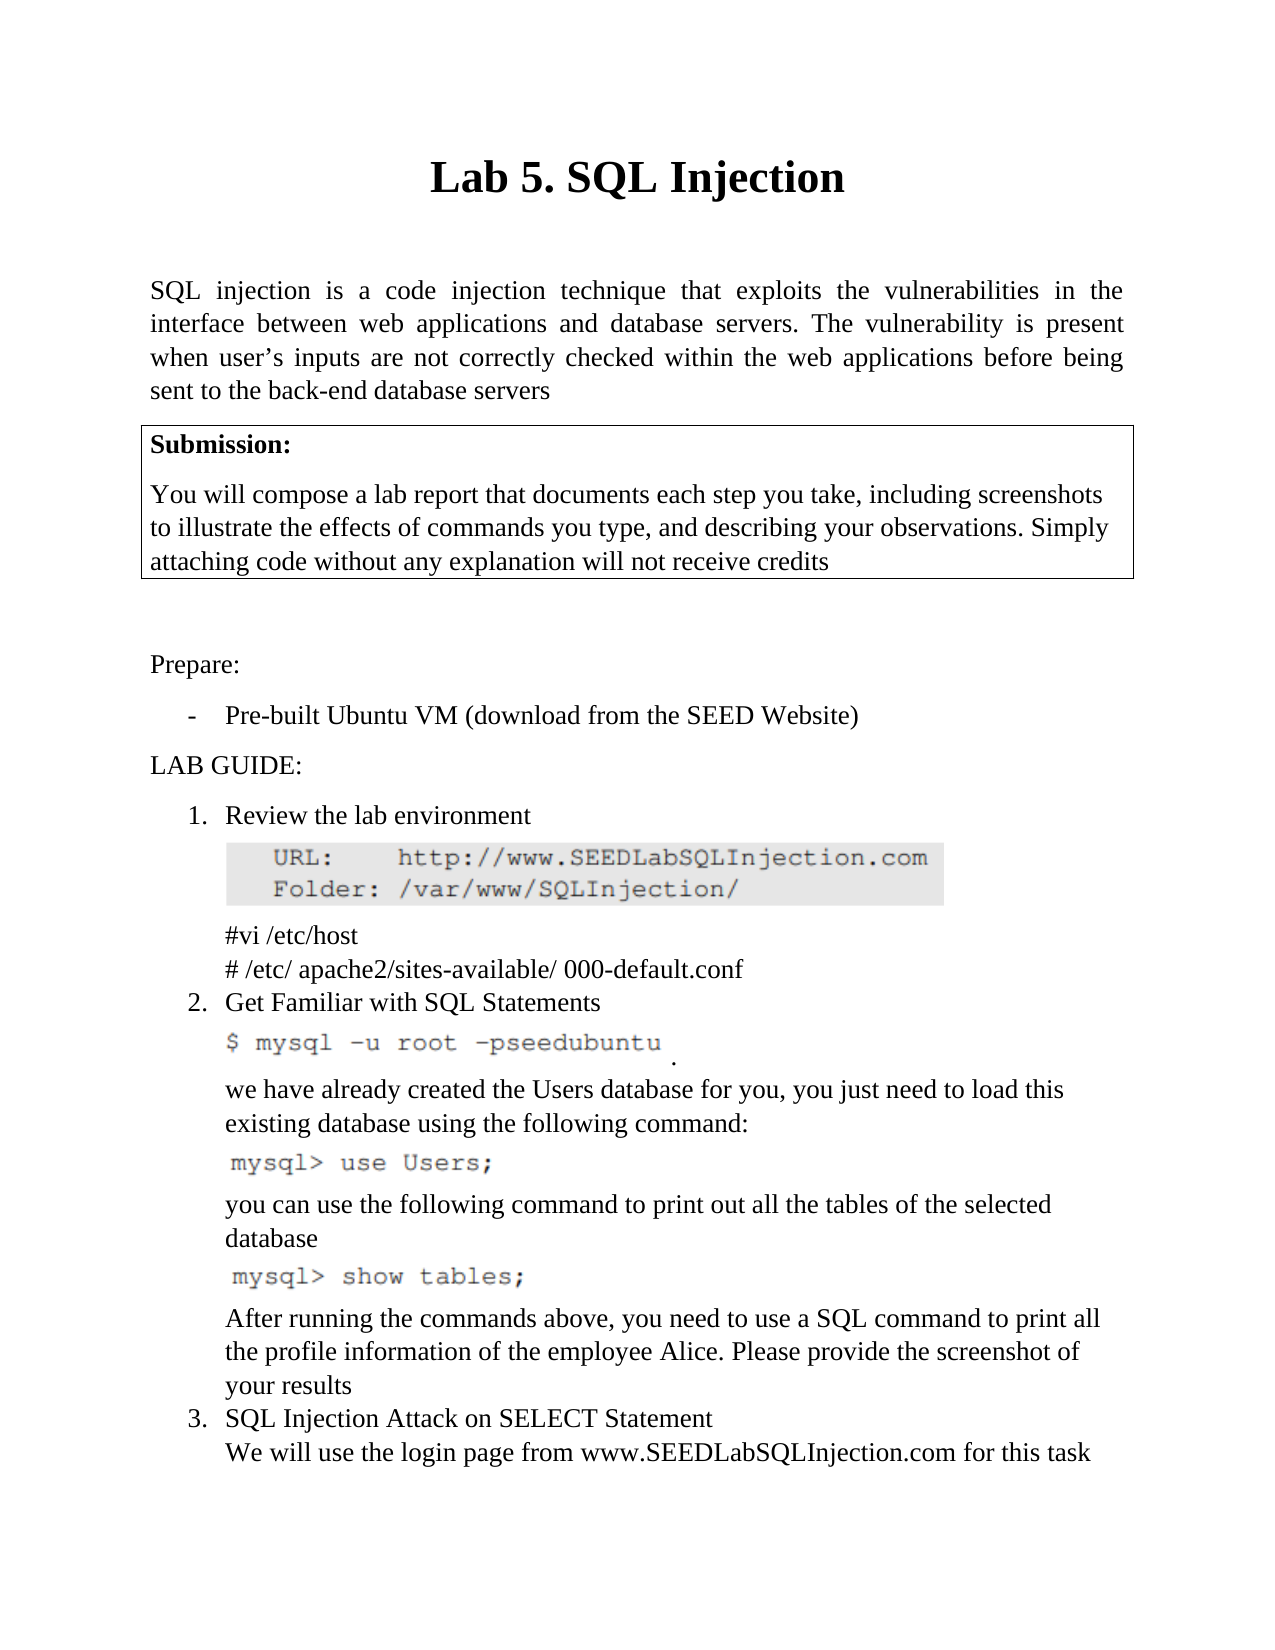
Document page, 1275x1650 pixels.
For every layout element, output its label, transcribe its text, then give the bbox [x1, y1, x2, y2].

text LAB GUIDE: [150, 749, 1125, 780]
list We will use the login page from www.SEEDLabSQLInjection.com for this task [225, 1436, 1125, 1467]
text SQL injection is a code injection technique that exploits the vulnerabilities in the interface between web applications and database servers. The vulnerability is present when user’s inputs are not correctly checked within the web applications before being sent to the back-end database servers [150, 274, 1125, 406]
list you can use the following command to print out all the tables of the selected database [225, 1188, 1125, 1253]
text You will compose a lab report that documents each step you take, including screenshots to illustrate the effects of commands you type, and describing your observations. Simply attaching code without any explanation will not receive credits [142, 475, 1133, 578]
list # /etc/ apache2/sites-available/ 000-default.conf [225, 953, 1125, 984]
picture [225, 1140, 504, 1186]
list SQL Injection Attack on SELECT Statement [187, 1402, 1125, 1433]
text Submission: [142, 426, 1133, 459]
list Pre-built Ubuntu VM (download from the SEED Website) [187, 699, 1125, 730]
picture [225, 1255, 536, 1300]
text Lab 5. SQL Injection [150, 150, 1125, 203]
list #vi /etc/host [225, 919, 1125, 951]
list After running the commands above, you need to use a SQL command to print all the profile information of the employee Alice. Please provide the screenshot of your results [225, 1302, 1125, 1400]
list we have already created the Users database for you, you just need to load this existing database using the following command: [225, 1074, 1125, 1138]
picture [225, 1020, 671, 1066]
list Get Familiar with SQL Statements [187, 987, 1125, 1018]
text Prepare: [150, 648, 1125, 680]
picture [225, 832, 944, 917]
list Review the lab environment [187, 799, 1125, 830]
